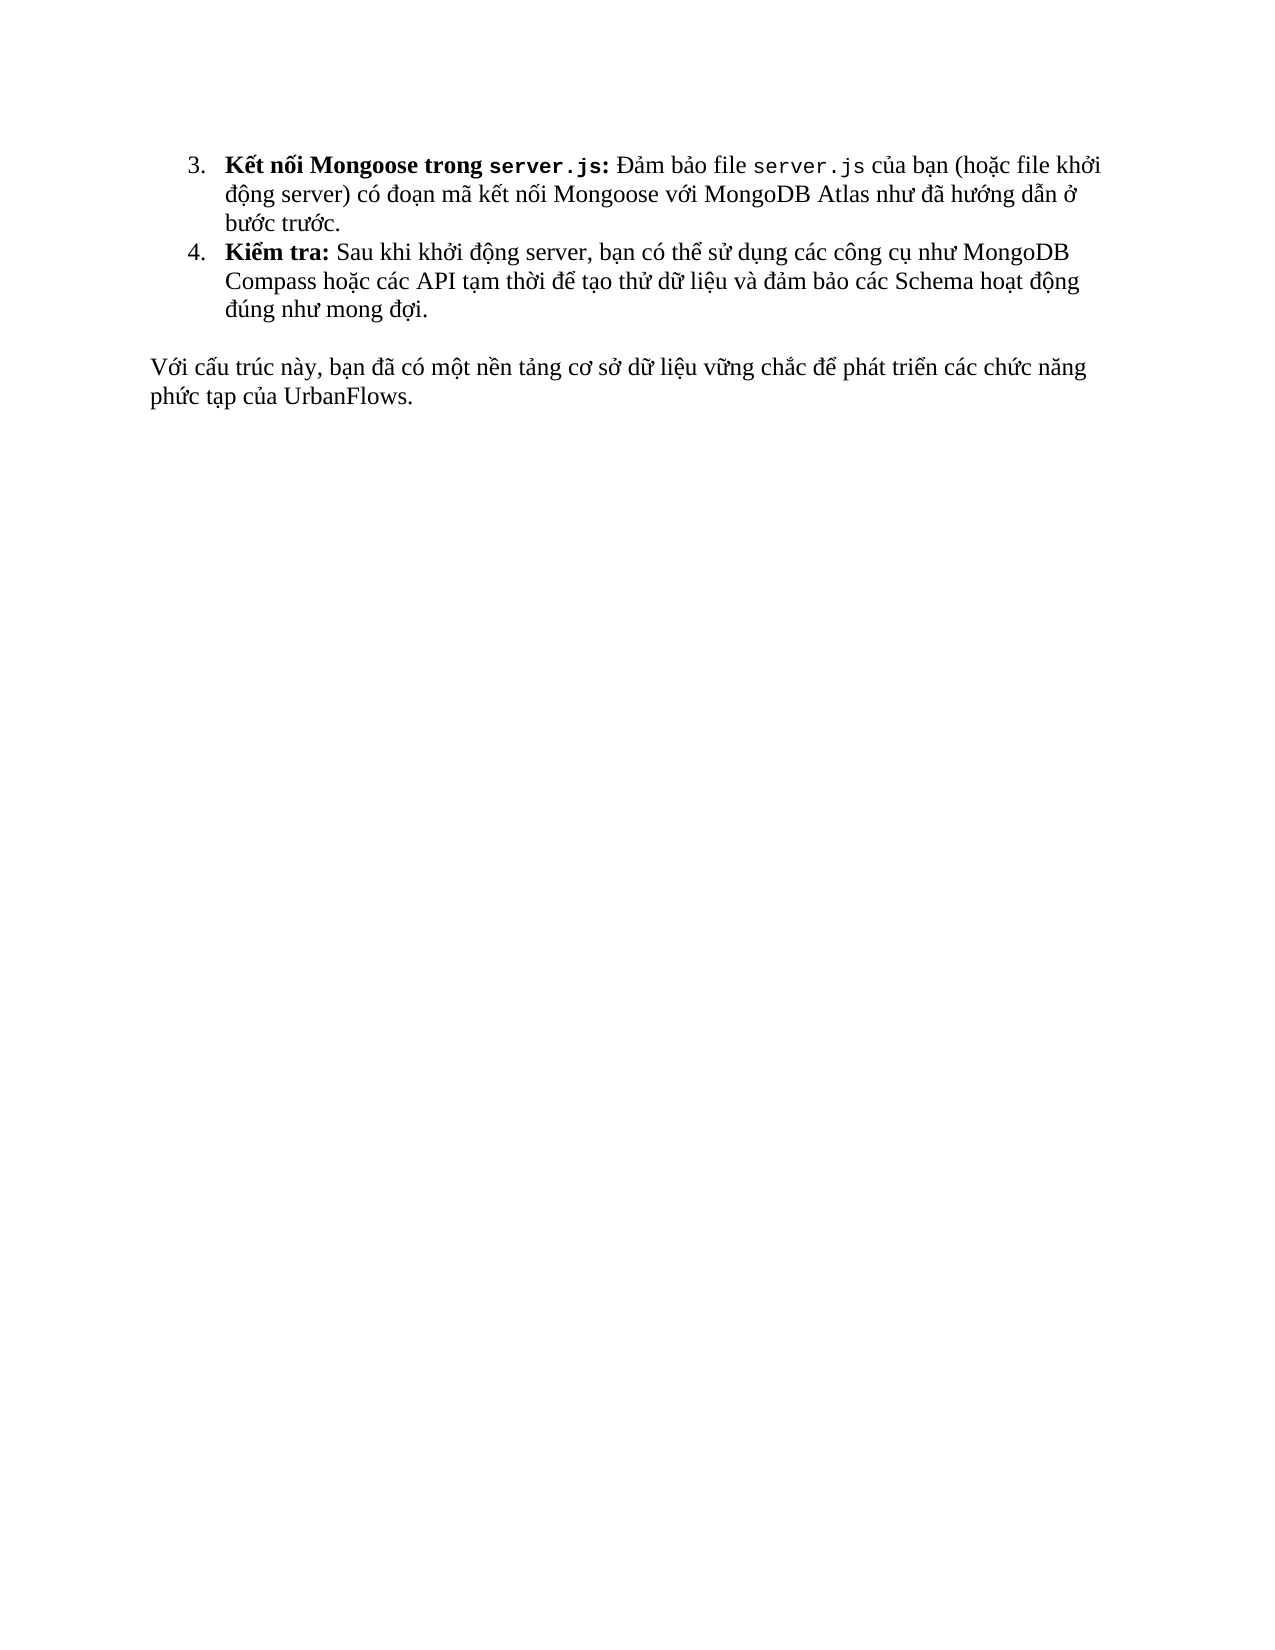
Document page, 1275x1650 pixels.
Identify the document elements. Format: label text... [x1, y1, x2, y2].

text Với cấu trúc này, bạn đã có một nền tảng cơ sở dữ liệu vững chắc để phát triển các chức năng phức tạp của UrbanFlows. [150, 352, 1125, 410]
list Kết nối Mongoose trong server.js: Đảm bảo file server.js của bạn (hoặc file khởi động server) có đoạn mã kết nối Mongoose với MongoDB Atlas như đã hướng dẫn ở bước trước. [187, 150, 1125, 237]
list Kiểm tra: Sau khi khởi động server, bạn có thể sử dụng các công cụ như MongoDB Compass hoặc các API tạm thời để tạo thử dữ liệu và đảm bảo các Schema hoạt động đúng như mong đợi. [187, 237, 1125, 323]
